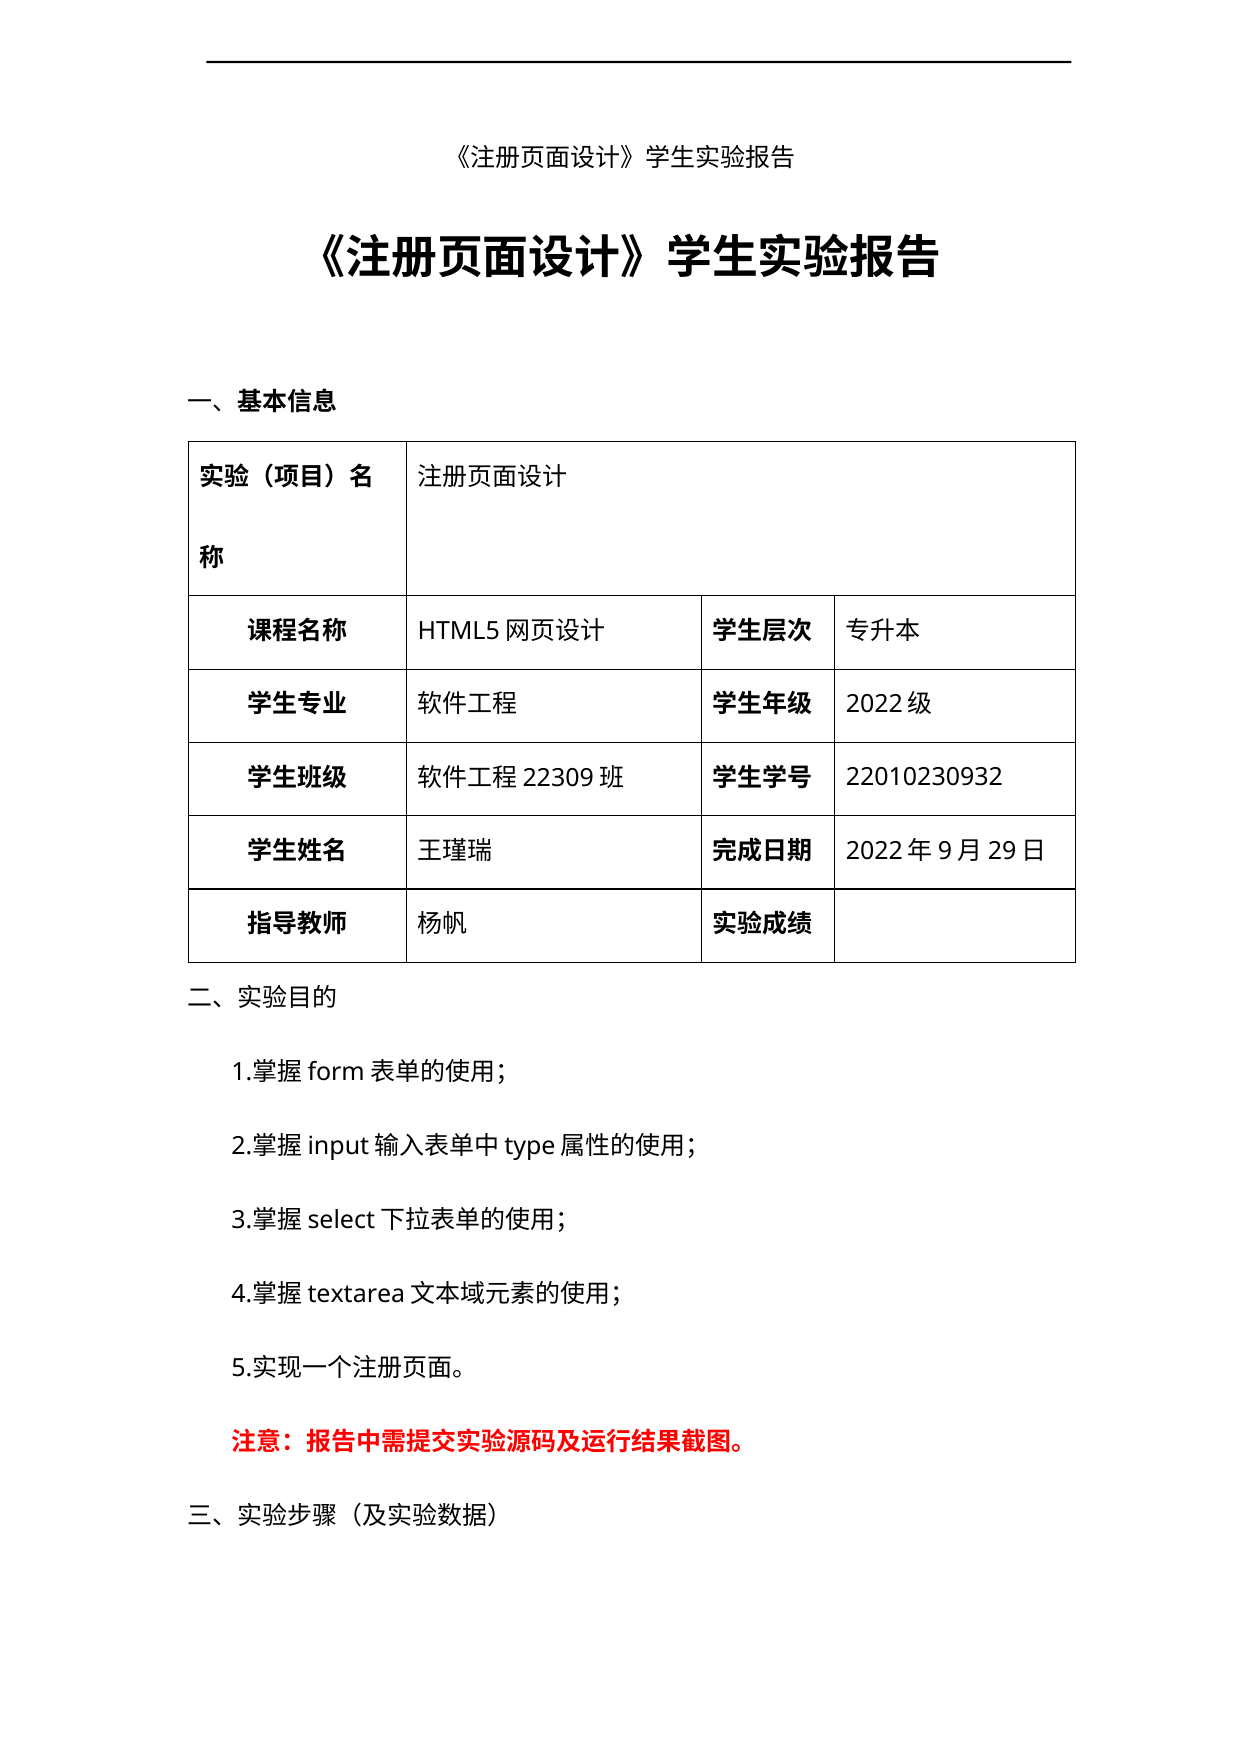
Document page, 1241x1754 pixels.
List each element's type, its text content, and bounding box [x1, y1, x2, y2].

table_cell 2022级 [835, 670, 1075, 742]
table_cell 专升本 [835, 596, 1075, 668]
text 注意：报告中需提交实验源码及运行结果截图。 [231, 1407, 1053, 1472]
table_cell 学生姓名 [189, 816, 406, 888]
text 5.实现一个注册页面。 [231, 1333, 1053, 1398]
table_cell 学生年级 [702, 670, 834, 742]
table_header 注册页面设计 [407, 442, 1075, 595]
text 3.掌握select下拉表单的使用； [231, 1185, 1053, 1250]
table_cell 学生层次 [702, 596, 834, 668]
text 《注册页面设计》学生实验报告 [187, 204, 1053, 302]
table_cell [835, 890, 1075, 962]
table_cell HTML5网页设计 [407, 596, 701, 668]
text 1.掌握form表单的使用； [231, 1037, 1053, 1102]
text 三、实验步骤（及实验数据） [187, 1481, 1053, 1546]
table_cell 学生专业 [189, 670, 406, 742]
table_cell 完成日期 [702, 816, 834, 888]
text 4.掌握textarea文本域元素的使用； [231, 1259, 1053, 1324]
table_cell 王瑾瑞 [407, 816, 701, 888]
table_cell 杨帆 [407, 890, 701, 962]
table_cell 软件工程22309班 [407, 743, 701, 815]
text 二、实验目的 [187, 963, 1053, 1028]
table_cell 学生班级 [189, 743, 406, 815]
text 2.掌握input输入表单中type属性的使用； [231, 1111, 1053, 1176]
table_cell 实验成绩 [702, 890, 834, 962]
table_cell 指导教师 [189, 890, 406, 962]
table_cell 软件工程 [407, 670, 701, 742]
table_header 实验（项目）名称 [189, 442, 406, 595]
table_cell 2022年9月 29日 [835, 816, 1075, 888]
table_cell 学生学号 [702, 743, 834, 815]
table_cell 课程名称 [189, 596, 406, 668]
text 一、基本信息 [187, 367, 1053, 432]
table_cell 22010230932 [835, 743, 1075, 815]
